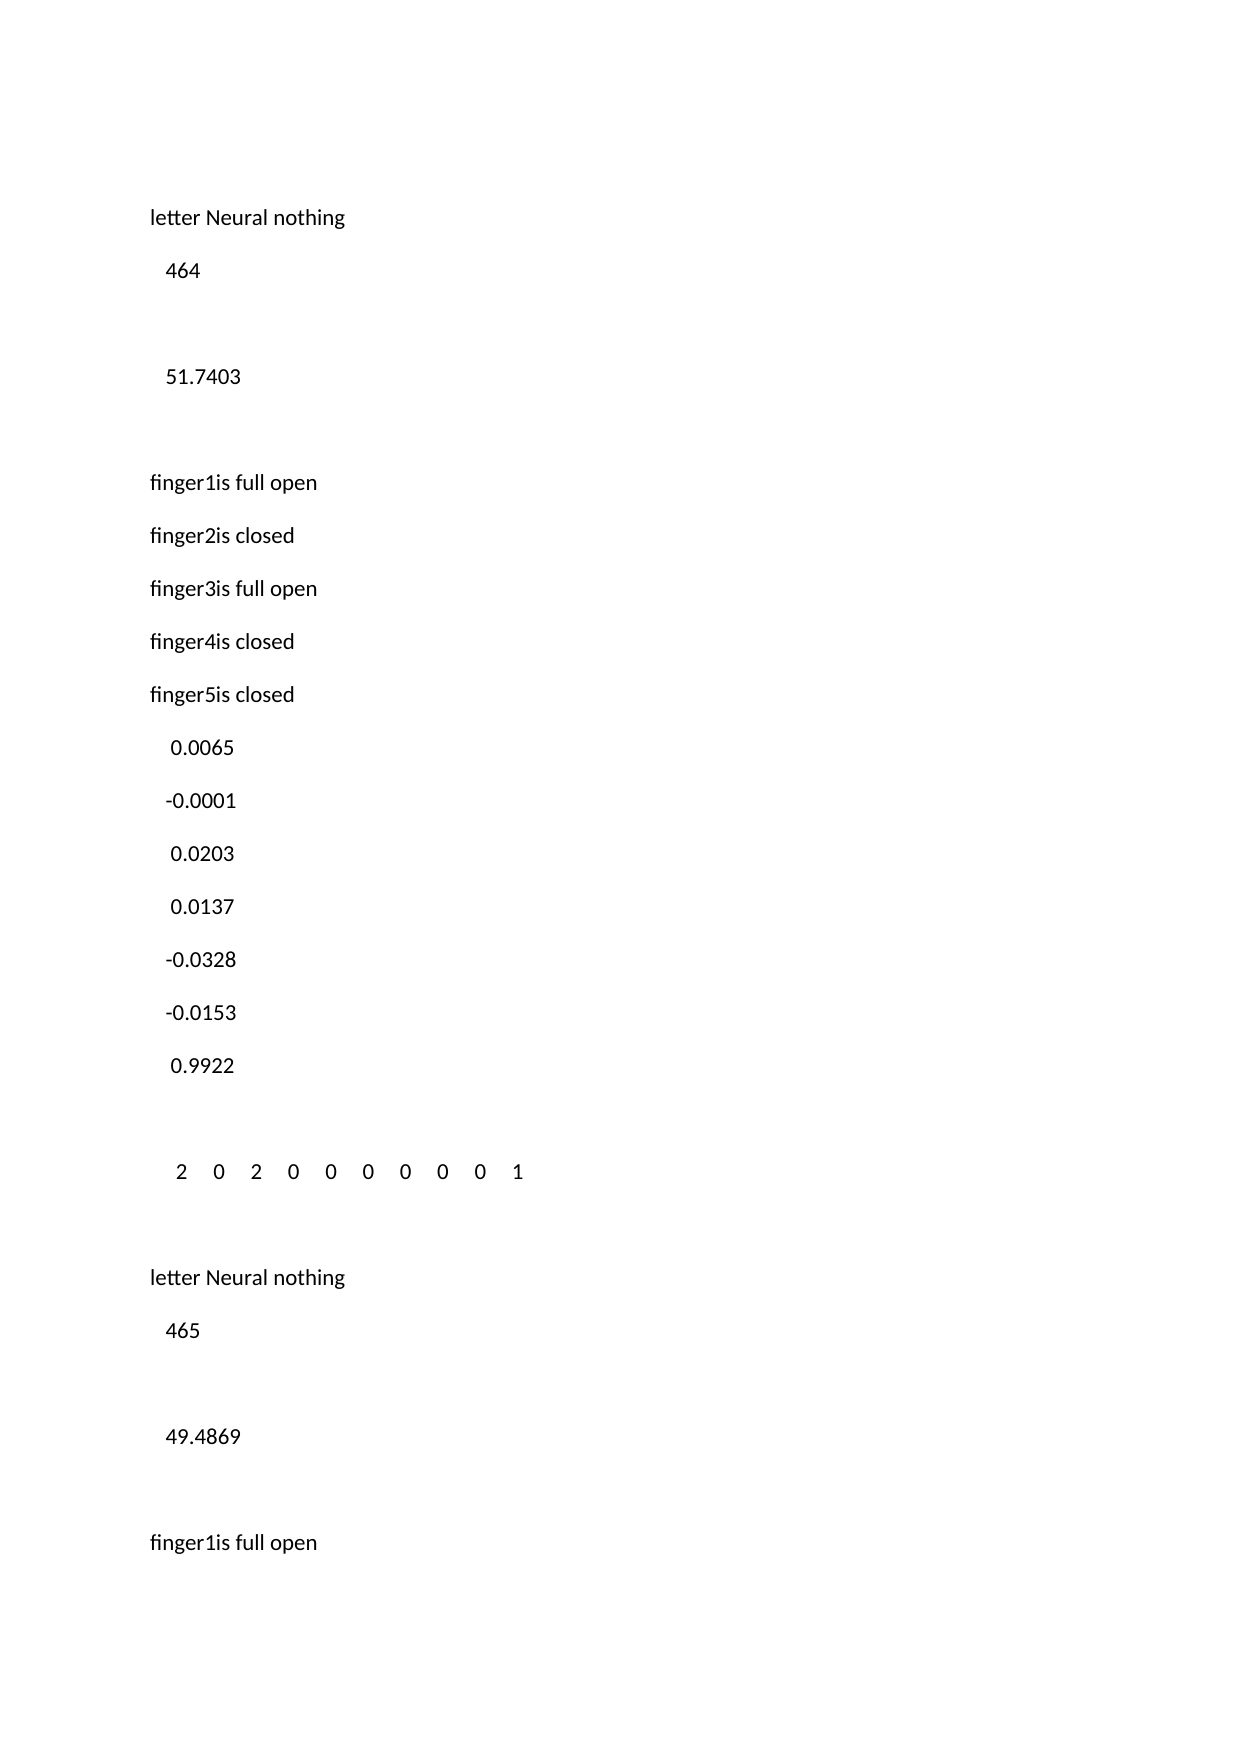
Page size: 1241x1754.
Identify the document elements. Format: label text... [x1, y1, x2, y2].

text letter Neural nothing [150, 1263, 1090, 1291]
text -0.0001 [150, 786, 1090, 814]
text 0.0137 [150, 892, 1090, 920]
text -0.0328 [150, 945, 1090, 973]
text 0.0203 [150, 839, 1090, 867]
text finger3is full open [150, 574, 1090, 602]
text 464 [150, 256, 1090, 284]
text finger2is closed [150, 521, 1090, 549]
text finger4is closed [150, 627, 1090, 655]
text 2 0 2 0 0 0 0 0 0 1 [150, 1157, 1090, 1185]
text 0.9922 [150, 1051, 1090, 1079]
text -0.0153 [150, 998, 1090, 1026]
text 49.4869 [150, 1422, 1090, 1451]
text 0.0065 [150, 733, 1090, 761]
text 465 [150, 1316, 1090, 1344]
text letter Neural nothing [150, 203, 1090, 231]
text finger5is closed [150, 680, 1090, 708]
text finger1is full open [150, 1528, 1090, 1557]
text 51.7403 [150, 362, 1090, 390]
text finger1is full open [150, 468, 1090, 496]
